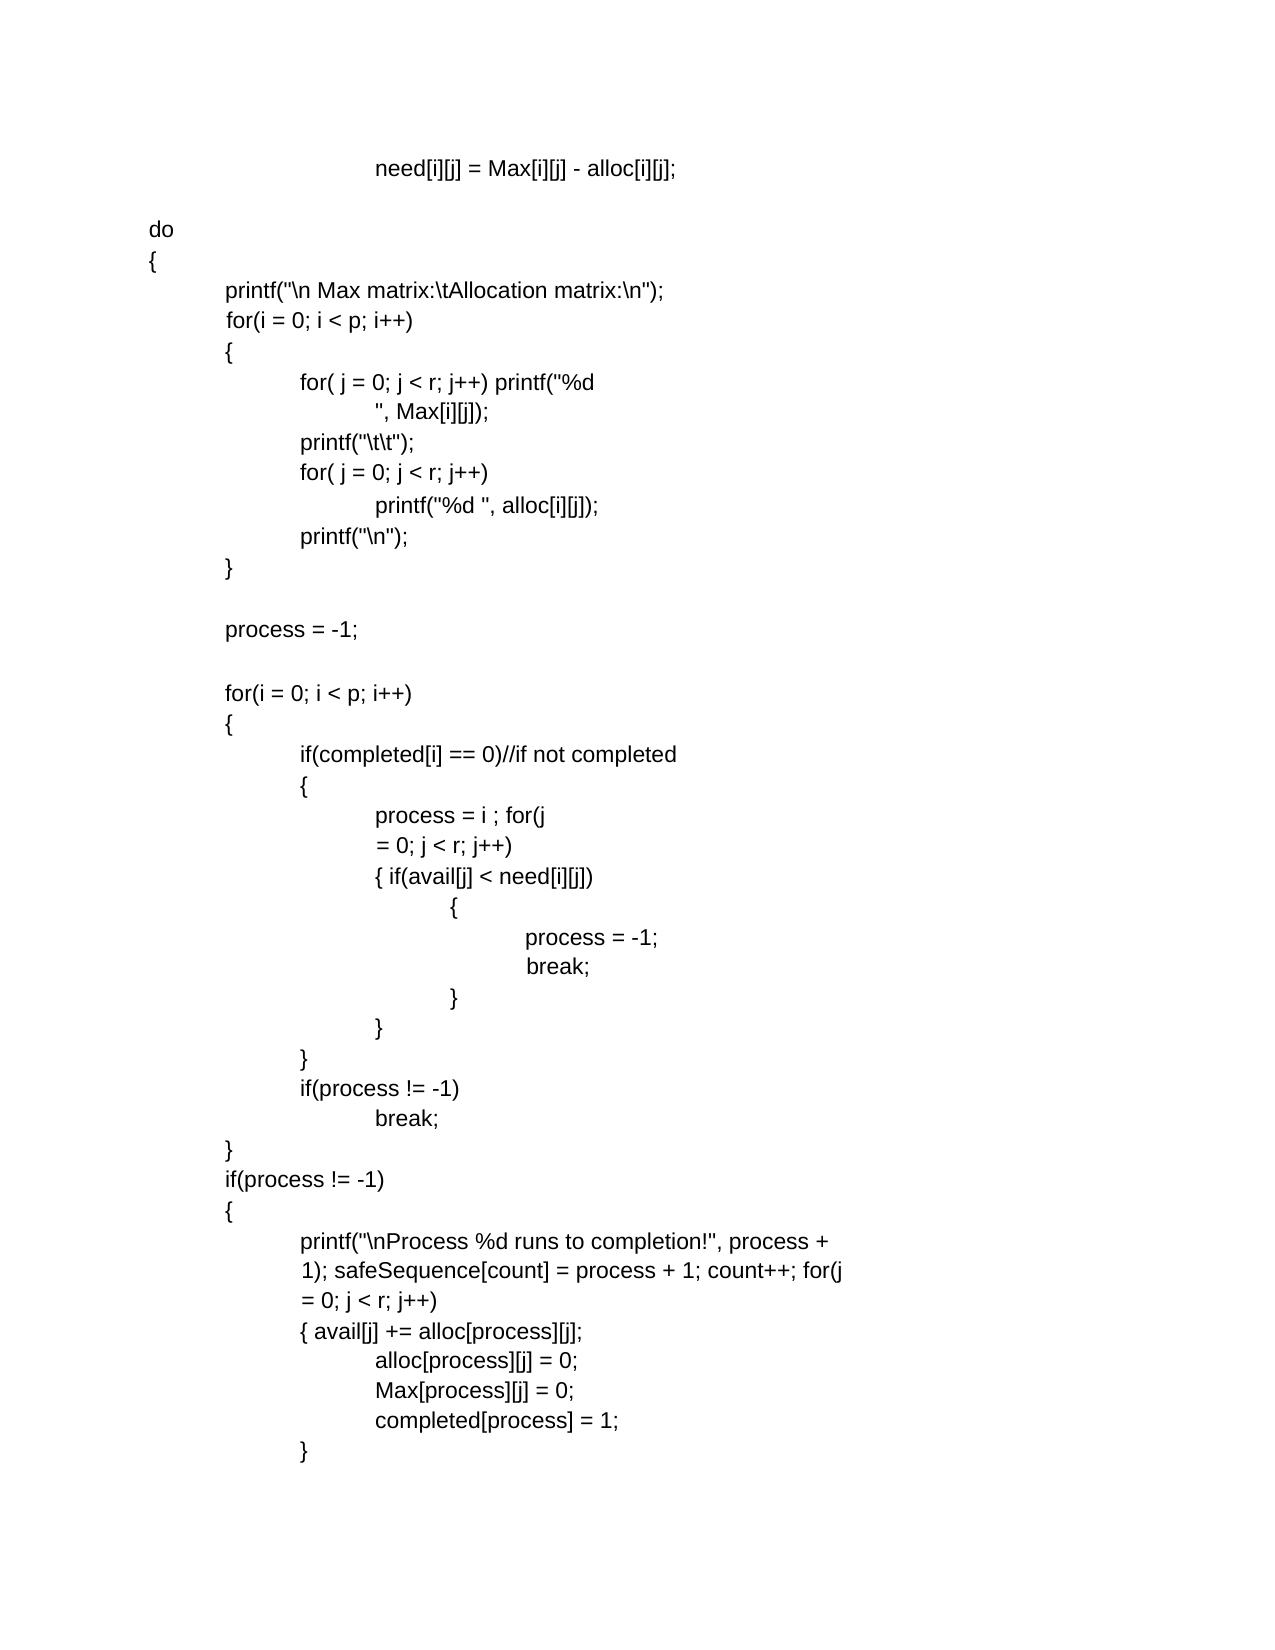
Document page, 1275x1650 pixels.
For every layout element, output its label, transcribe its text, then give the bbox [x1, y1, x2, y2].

text if(process != -1) break; [300, 1075, 523, 1131]
text printf("\n"); [300, 523, 919, 549]
text printf("\t\t"); [300, 429, 919, 455]
text if(process != -1) [225, 1166, 919, 1193]
text do [148, 216, 919, 243]
text } [225, 1136, 919, 1162]
text } [375, 1014, 919, 1041]
text { [148, 247, 919, 273]
text } [300, 1045, 919, 1071]
text printf("\n Max matrix:\tAllocation matrix:\n"); for(i = 0; i < p; i++) [225, 277, 703, 333]
text process = i ; for(j = 0; j < r; j++) [375, 802, 557, 858]
text } [150, 984, 758, 1010]
text { [225, 710, 919, 737]
text { [225, 338, 919, 364]
text { [300, 772, 919, 798]
text need[i][j] = Max[i][j] - alloc[i][j]; [375, 155, 919, 181]
text process = -1; [225, 616, 919, 643]
text for( j = 0; j < r; j++) printf("%d ", Max[i][j]); [300, 368, 601, 424]
text { avail[j] += alloc[process][j]; alloc[process][j] = 0; Max[process][j] = 0; completed[process] = 1; [300, 1318, 644, 1433]
text if(completed[i] == 0)//if not completed [300, 741, 919, 767]
text } [225, 554, 919, 580]
text printf("\nProcess %d runs to completion!", process + 1); safeSequence[count] = process + 1; count++; for(j = 0; j < r; j++) [300, 1228, 862, 1313]
text { if(avail[j] < need[i][j]) [375, 863, 654, 889]
text for(i = 0; i < p; i++) [225, 680, 919, 706]
text for( j = 0; j < r; j++) [150, 459, 638, 486]
text } [300, 1437, 919, 1464]
text { [150, 893, 758, 919]
text { [225, 1197, 919, 1223]
text process = -1; break; [525, 923, 722, 979]
text printf("%d ", alloc[i][j]); [375, 492, 919, 519]
